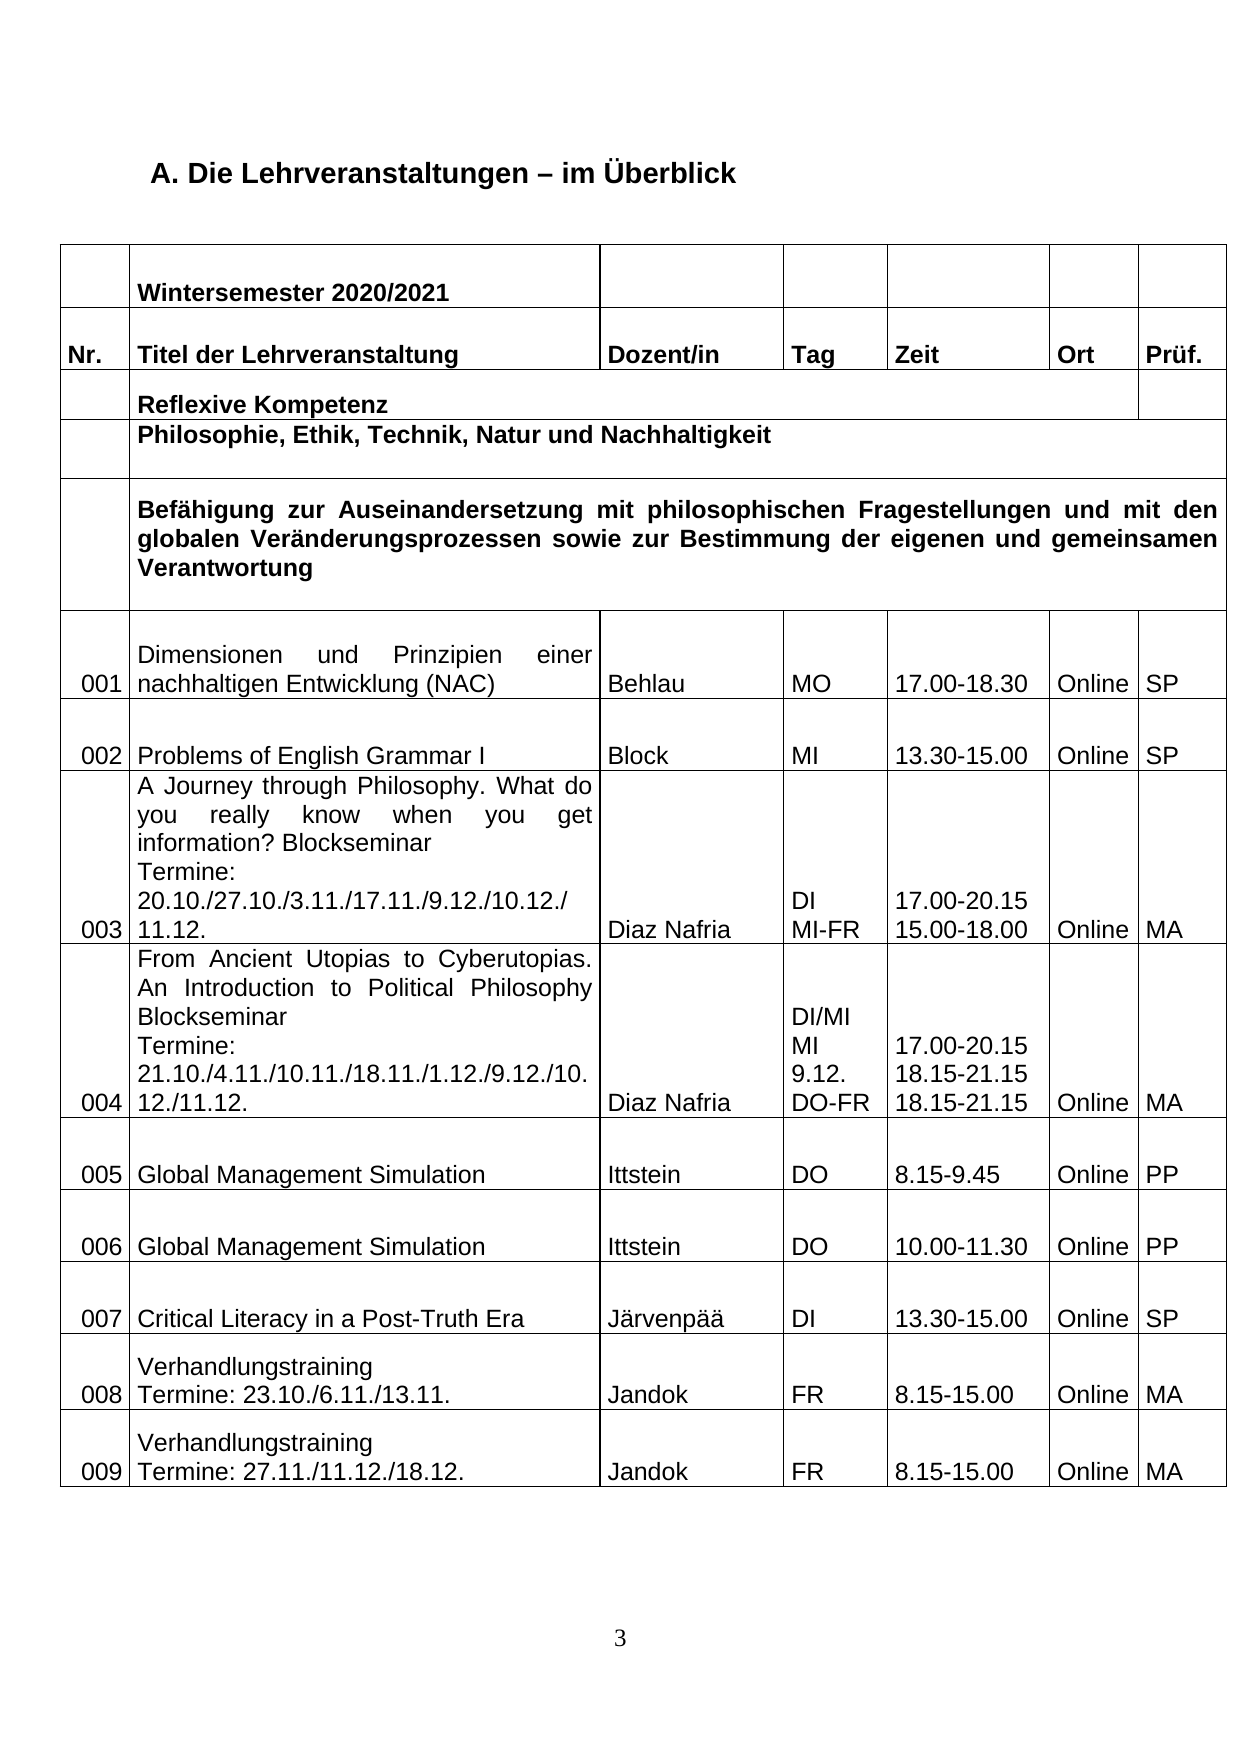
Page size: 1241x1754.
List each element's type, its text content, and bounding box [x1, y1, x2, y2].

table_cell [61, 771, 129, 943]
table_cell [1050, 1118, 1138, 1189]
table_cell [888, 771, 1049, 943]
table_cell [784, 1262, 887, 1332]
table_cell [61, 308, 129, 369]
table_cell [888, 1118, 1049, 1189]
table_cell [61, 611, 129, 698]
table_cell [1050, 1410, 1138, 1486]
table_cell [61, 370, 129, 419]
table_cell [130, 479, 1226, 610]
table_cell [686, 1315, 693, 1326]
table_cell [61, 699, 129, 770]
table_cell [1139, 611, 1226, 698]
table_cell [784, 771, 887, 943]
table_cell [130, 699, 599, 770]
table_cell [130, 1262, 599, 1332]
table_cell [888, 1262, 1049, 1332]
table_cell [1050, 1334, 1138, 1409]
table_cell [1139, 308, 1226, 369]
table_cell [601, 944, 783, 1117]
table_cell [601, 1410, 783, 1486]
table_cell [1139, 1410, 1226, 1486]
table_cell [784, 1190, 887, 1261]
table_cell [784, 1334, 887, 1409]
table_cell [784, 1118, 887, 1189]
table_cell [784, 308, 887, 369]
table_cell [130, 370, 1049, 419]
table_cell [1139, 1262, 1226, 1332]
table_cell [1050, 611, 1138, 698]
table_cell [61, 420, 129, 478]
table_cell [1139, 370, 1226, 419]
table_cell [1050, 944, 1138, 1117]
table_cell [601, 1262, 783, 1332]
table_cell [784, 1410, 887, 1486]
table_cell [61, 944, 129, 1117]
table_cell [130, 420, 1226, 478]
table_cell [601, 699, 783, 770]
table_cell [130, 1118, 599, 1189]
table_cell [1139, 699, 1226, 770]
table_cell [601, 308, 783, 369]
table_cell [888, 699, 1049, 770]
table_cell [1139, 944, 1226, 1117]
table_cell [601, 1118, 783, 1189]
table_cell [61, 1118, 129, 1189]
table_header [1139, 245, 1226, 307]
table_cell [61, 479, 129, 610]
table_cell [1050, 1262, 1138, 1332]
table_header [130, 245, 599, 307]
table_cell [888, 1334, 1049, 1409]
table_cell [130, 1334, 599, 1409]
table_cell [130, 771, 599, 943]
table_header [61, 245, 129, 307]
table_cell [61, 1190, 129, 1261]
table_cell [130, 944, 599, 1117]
subtitle Die Lehrveranstaltungen – im Überblick [150, 156, 1224, 190]
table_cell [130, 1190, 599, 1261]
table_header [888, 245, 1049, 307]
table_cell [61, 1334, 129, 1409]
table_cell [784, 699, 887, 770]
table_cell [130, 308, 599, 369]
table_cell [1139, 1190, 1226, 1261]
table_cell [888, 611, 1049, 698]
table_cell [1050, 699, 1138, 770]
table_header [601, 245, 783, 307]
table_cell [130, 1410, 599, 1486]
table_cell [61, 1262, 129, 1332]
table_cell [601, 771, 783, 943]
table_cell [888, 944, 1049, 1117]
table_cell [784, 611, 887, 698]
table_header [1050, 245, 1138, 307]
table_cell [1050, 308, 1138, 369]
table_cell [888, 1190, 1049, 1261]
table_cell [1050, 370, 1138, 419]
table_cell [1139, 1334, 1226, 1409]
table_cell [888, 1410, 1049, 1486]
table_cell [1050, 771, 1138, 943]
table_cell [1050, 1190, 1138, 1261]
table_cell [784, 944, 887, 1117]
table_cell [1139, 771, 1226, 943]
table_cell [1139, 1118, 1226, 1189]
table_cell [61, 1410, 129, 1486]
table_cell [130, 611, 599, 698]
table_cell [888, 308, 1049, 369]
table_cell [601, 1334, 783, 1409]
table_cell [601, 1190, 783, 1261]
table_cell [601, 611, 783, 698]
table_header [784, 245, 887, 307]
